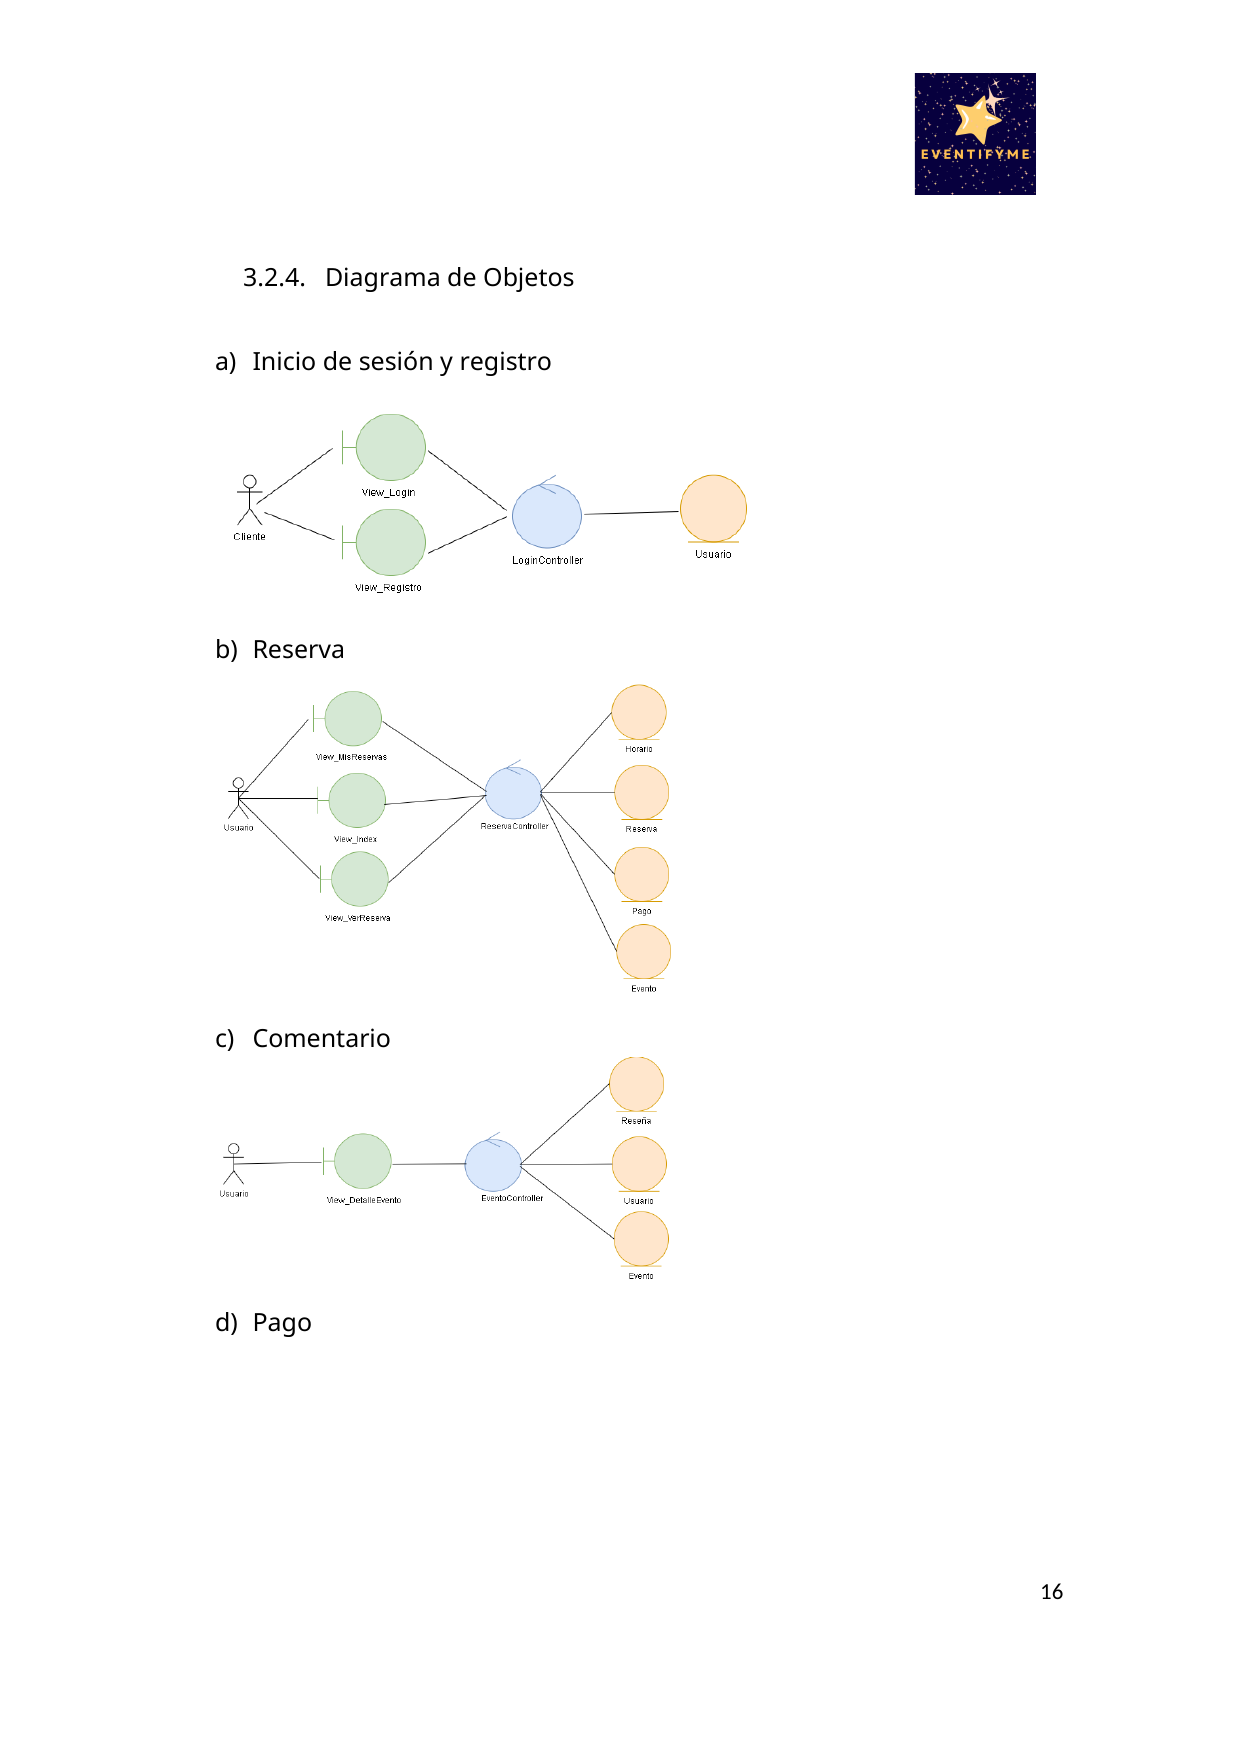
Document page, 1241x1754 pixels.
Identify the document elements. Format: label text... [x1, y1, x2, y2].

picture [214, 380, 780, 614]
picture [214, 668, 692, 1002]
picture [914, 73, 1036, 195]
list Pago [215, 1305, 1063, 1339]
picture [214, 1057, 679, 1286]
list Comentario [215, 1020, 1063, 1054]
subtitle Diagrama de Objetos [243, 260, 1063, 294]
list Reserva [215, 632, 1063, 666]
list Inicio de sesión y registro [215, 344, 1063, 378]
